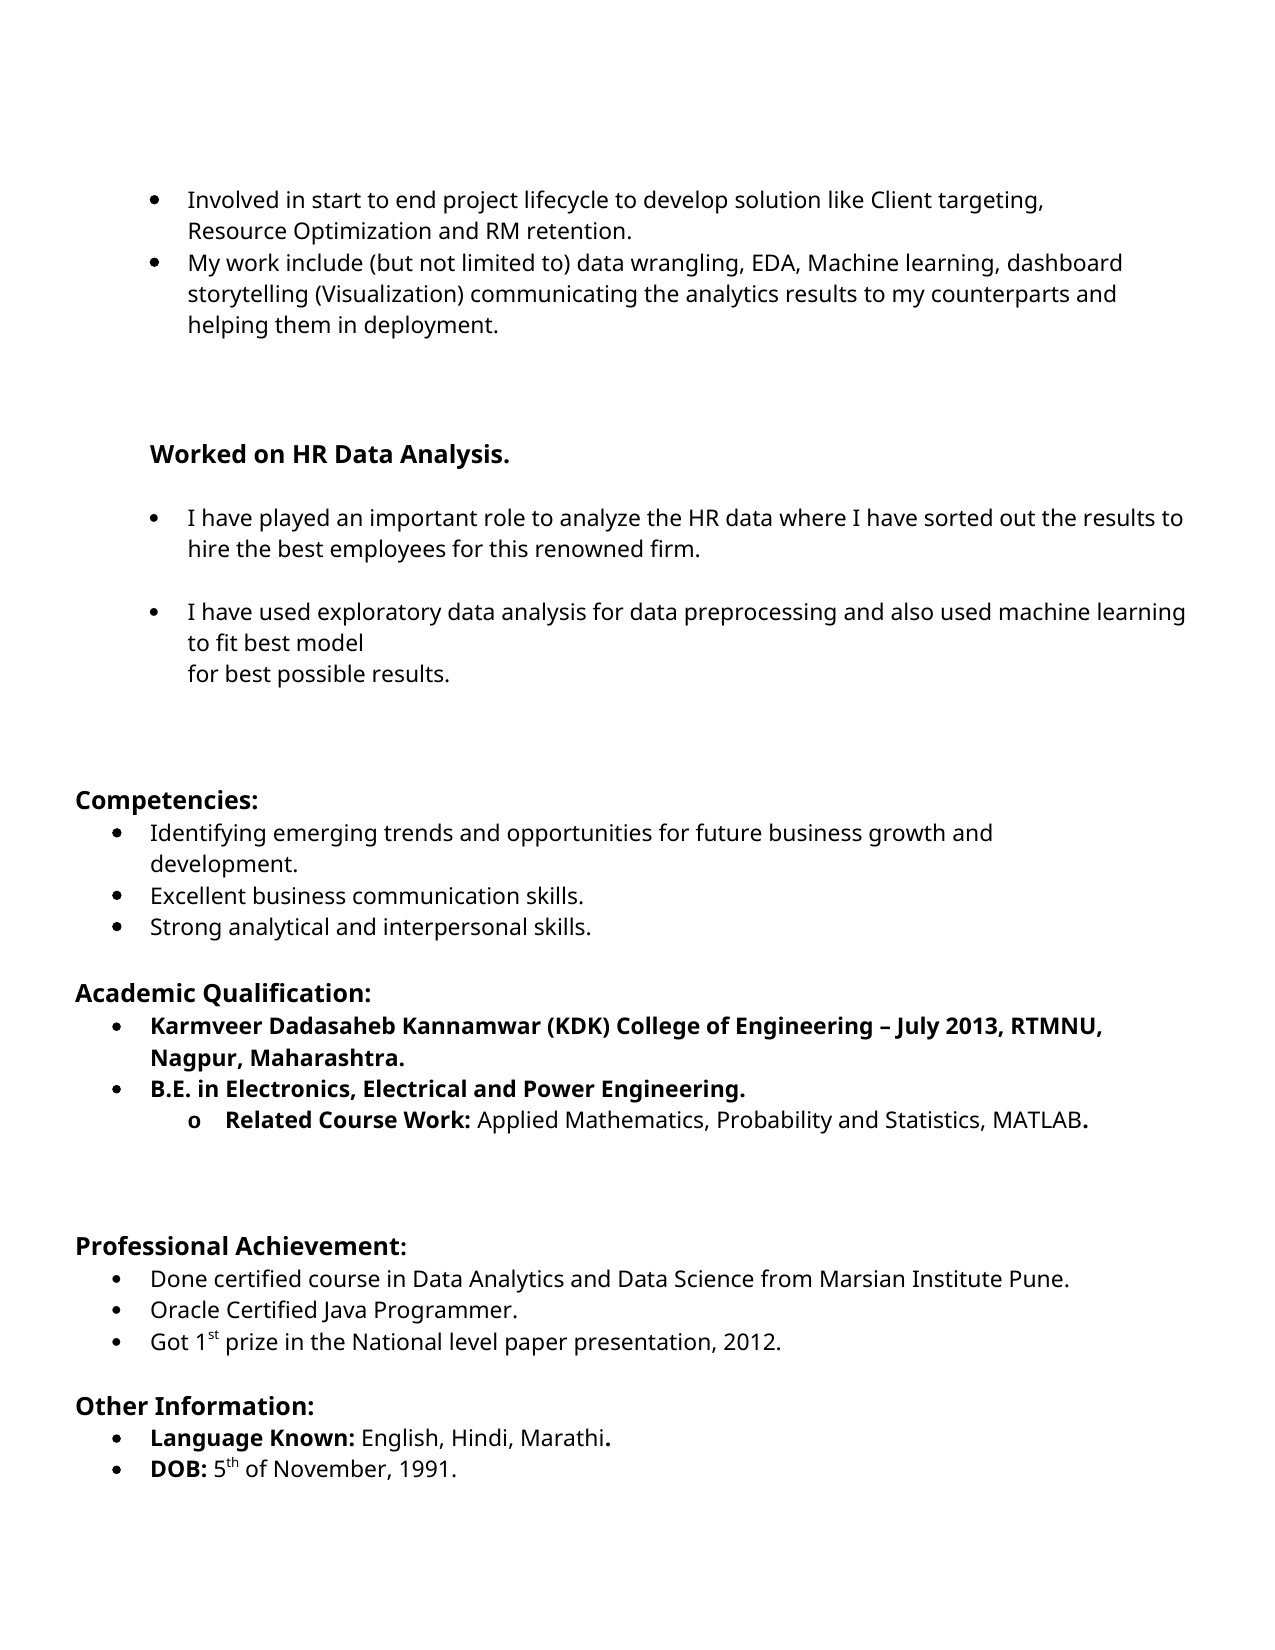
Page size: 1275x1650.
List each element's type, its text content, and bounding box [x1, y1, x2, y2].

text Professional Achievement: [75, 1229, 1125, 1263]
list Involved in start to end project lifecycle to develop solution like Client targeting, Resource Optimization and RM retention. [150, 184, 1125, 247]
list My work include (but not limited to) data wrangling, EDA, Machine learning, dashboard storytelling (Visualization) communicating the analytics results to my counterparts and helping them in deployment. [150, 247, 1200, 340]
text Academic Qualification: [75, 976, 1125, 1010]
list Strong analytical and interpersonal skills. [112, 911, 1125, 942]
list I have used exploratory data analysis for data preprocessing and also used machine learning to fit best model [150, 596, 1200, 658]
list Excellent business communication skills. [112, 879, 1125, 911]
list B.E. in Electronics, Electrical and Power Engineering. [112, 1073, 1125, 1104]
list Related Course Work: Applied Mathematics, Probability and Statistics, MATLAB. [187, 1104, 1125, 1135]
list Got 1st prize in the National level paper presentation, 2012. [112, 1326, 1125, 1357]
text Other Information: [75, 1388, 1125, 1422]
text for best possible results. [187, 658, 1200, 690]
text Competencies: [75, 783, 1125, 817]
list Done certified course in Data Analytics and Data Science from Marsian Institute Pune. [112, 1263, 1125, 1294]
text Worked on HR Data Analysis. [150, 437, 1200, 471]
list Language Known: English, Hindi, Marathi. [112, 1422, 1125, 1453]
list Karmveer Dadasaheb Kannamwar (KDK) College of Engineering – July 2013, RTMNU, Nagpur, Maharashtra. [112, 1010, 1125, 1073]
list I have played an important role to analyze the HR data where I have sorted out the results to hire the best employees for this renowned firm. [150, 502, 1200, 565]
list Oracle Certified Java Programmer. [112, 1294, 1125, 1326]
list Identifying emerging trends and opportunities for future business growth and development. [112, 817, 1125, 879]
list DOB: 5th of November, 1991. [112, 1453, 1125, 1485]
